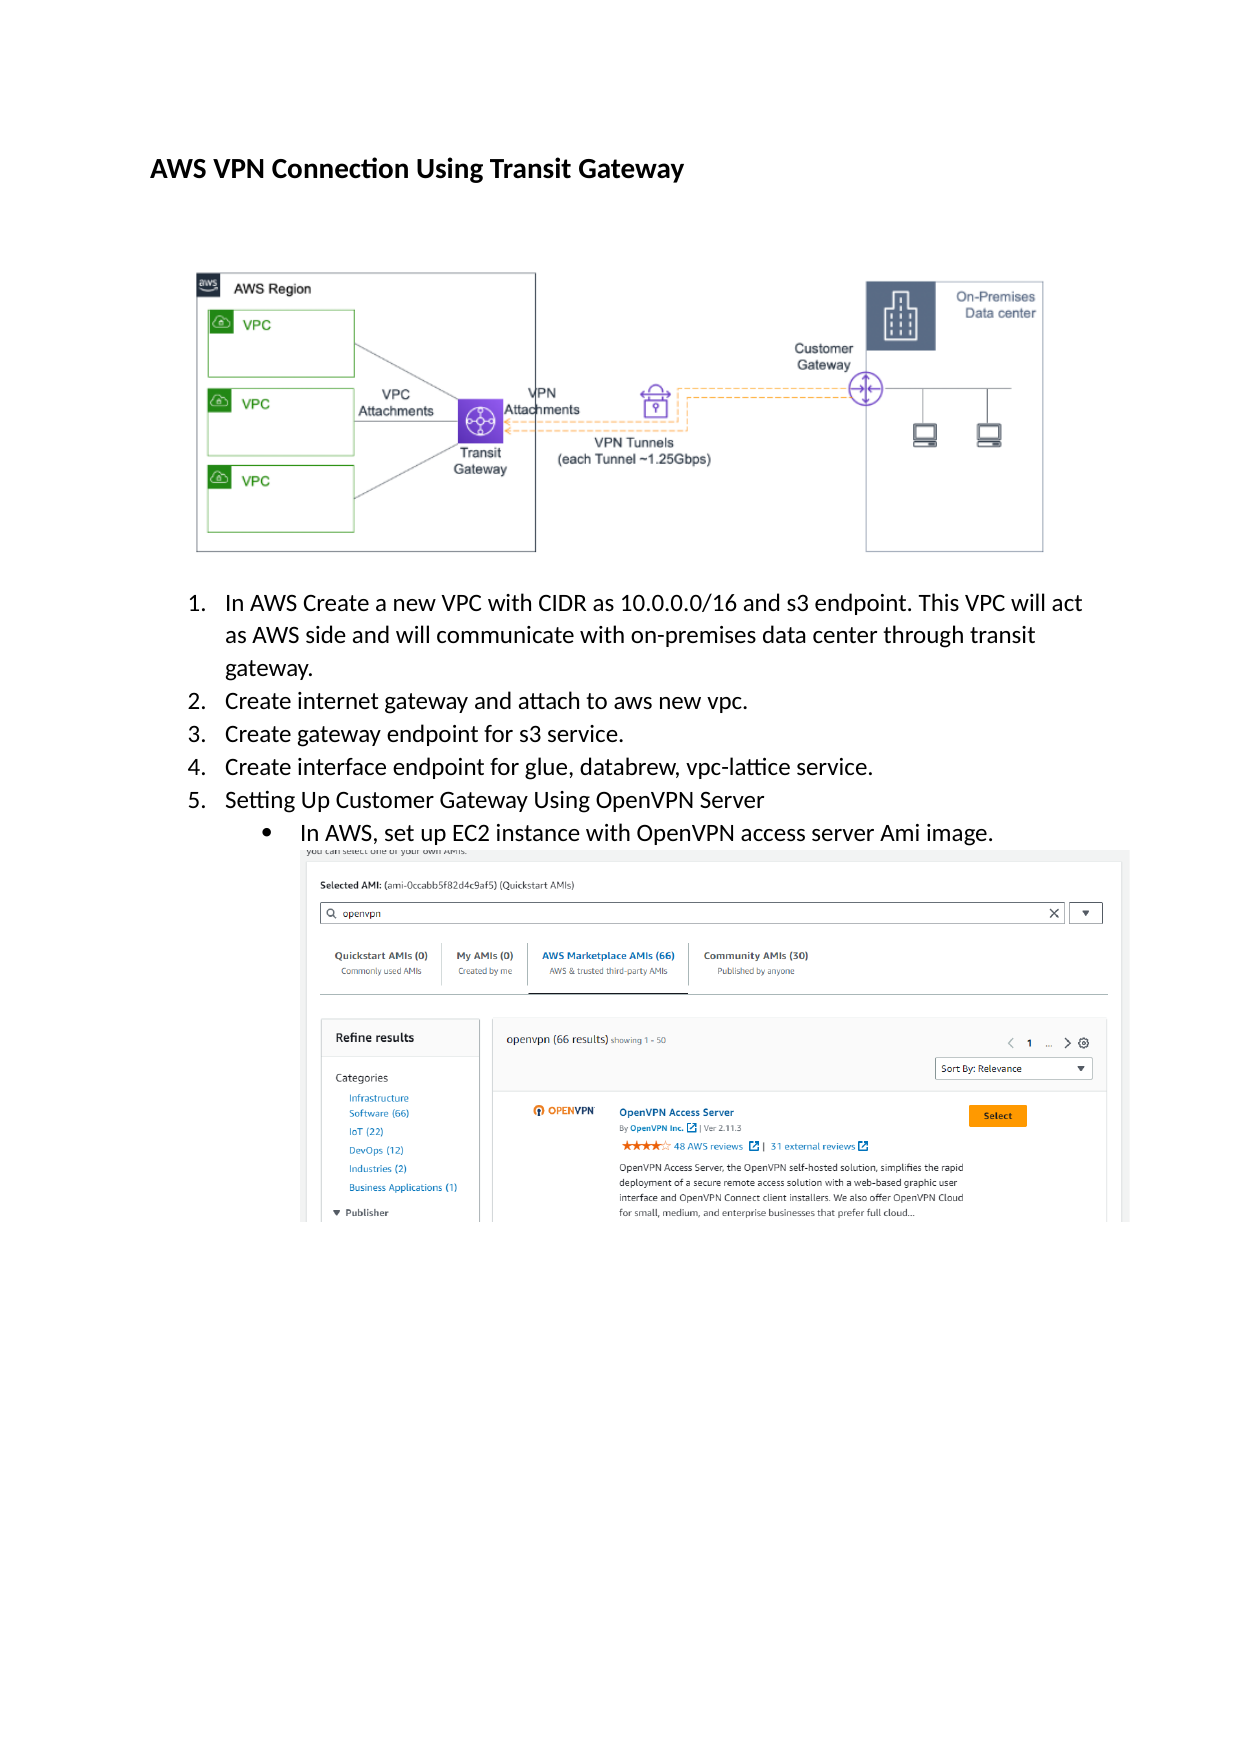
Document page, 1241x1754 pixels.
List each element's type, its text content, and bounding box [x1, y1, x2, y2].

list Setting Up Customer Gateway Using OpenVPN Server [187, 784, 1090, 815]
list Create internet gateway and attach to aws new vpc. [187, 686, 1090, 716]
list Create interface endpoint for glue, databrew, vpc-lattice service. [187, 751, 1090, 782]
picture [150, 260, 1091, 568]
list In AWS Create a new VPC with CIDR as 10.0.0.0/16 and s3 endpoint. This VPC will act as AWS side and will communicate with on-premises data center through transit gateway. [187, 587, 1090, 683]
text AWS VPN Connection Using Transit Gateway [150, 150, 1090, 186]
picture [300, 850, 1130, 1222]
list Create gateway endpoint for s3 service. [187, 718, 1090, 749]
